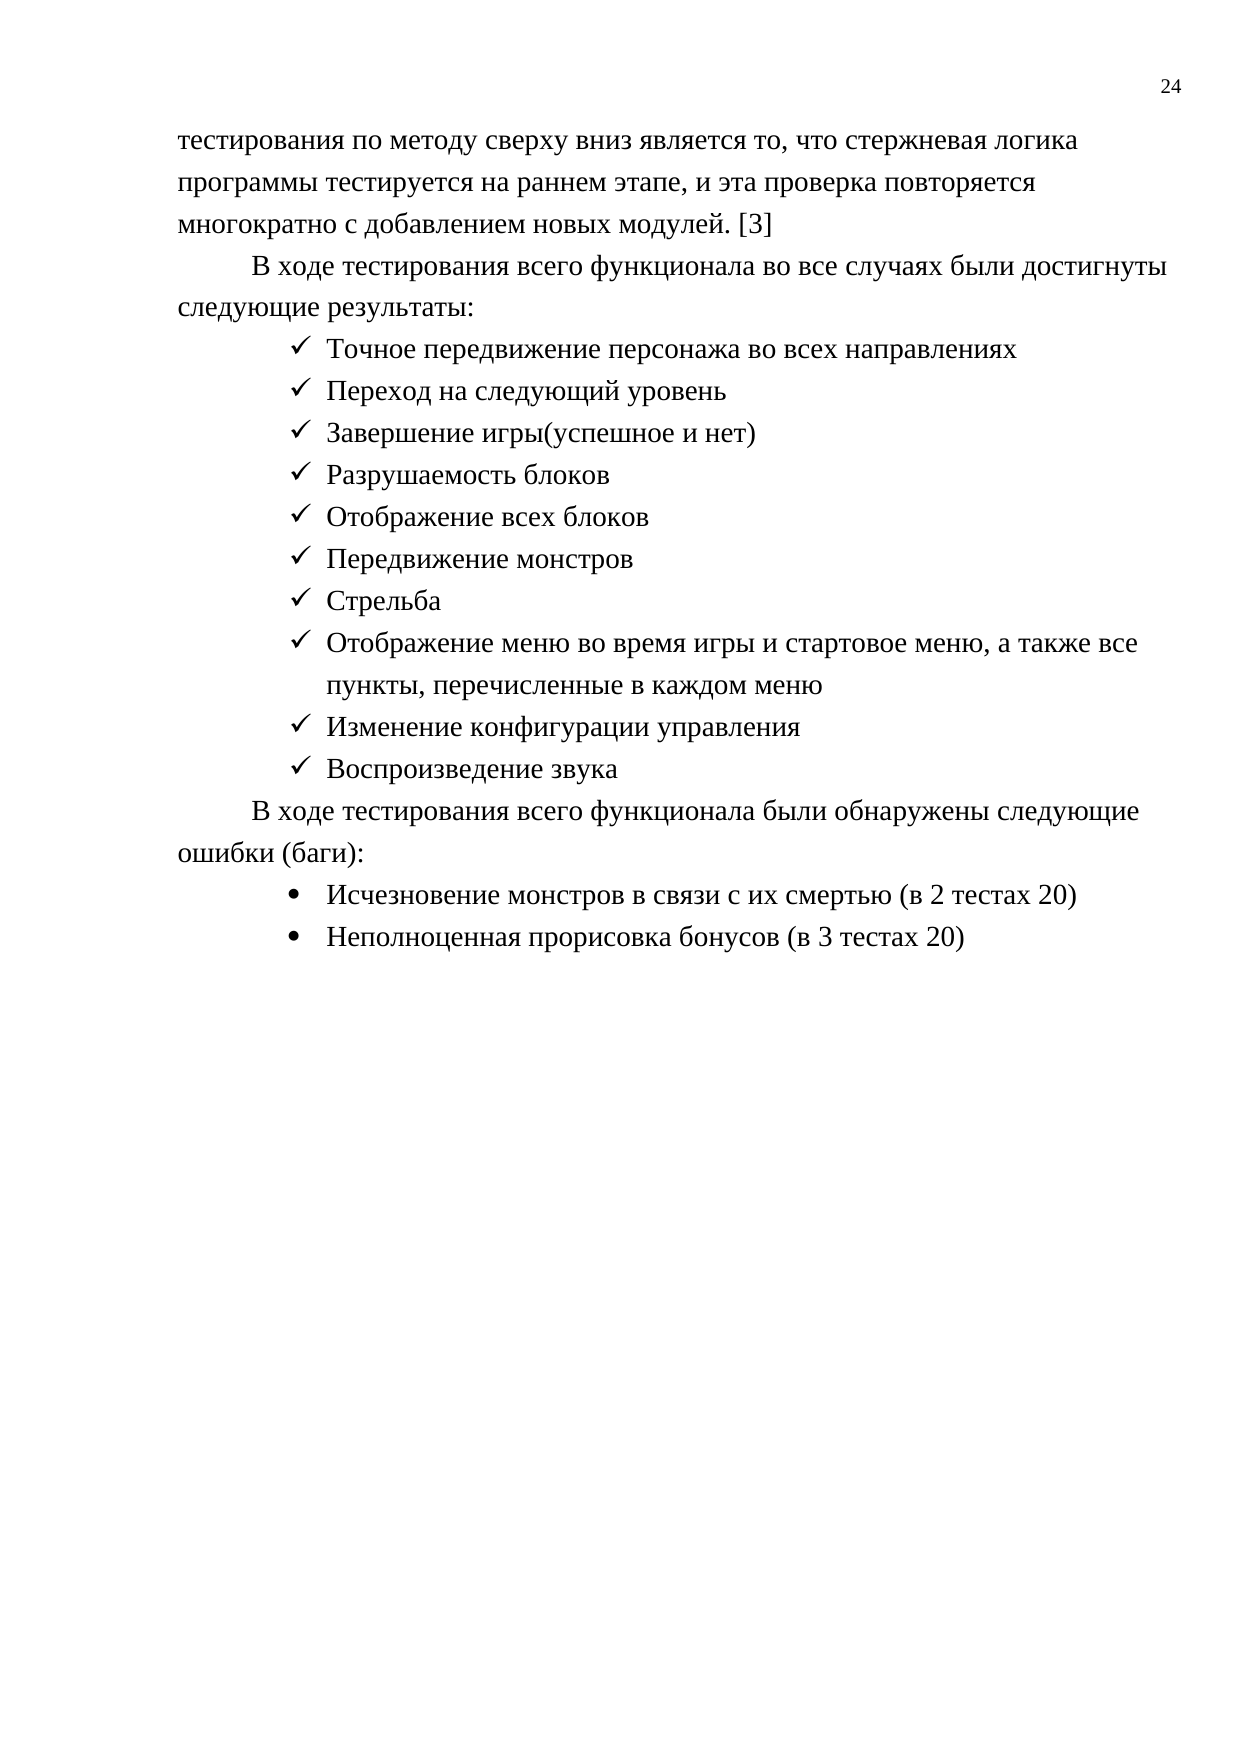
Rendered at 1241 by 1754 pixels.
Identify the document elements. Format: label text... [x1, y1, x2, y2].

list Исчезновение монстров в связи с их смертью (в 2 тестах 20) [288, 877, 1181, 910]
list Воспроизведение звука [288, 751, 1181, 785]
list Отображение меню во время игры и стартовое меню, а также все пункты, перечисленные в каждом меню [288, 625, 1181, 701]
text В ходе тестирования всего функционала были обнаружены следующие ошибки (баги): [177, 793, 1181, 868]
list Неполноценная прорисовка бонусов (в 3 тестах 20) [288, 919, 1181, 952]
list Передвижение монстров [288, 541, 1181, 575]
list Отображение всех блоков [288, 499, 1181, 533]
list Изменение конфигурации управления [288, 709, 1181, 743]
list Разрушаемость блоков [288, 457, 1181, 491]
list Стрельба [288, 583, 1181, 617]
text В ходе тестирования всего функционала во все случаях были достигнуты следующие результаты: [177, 248, 1181, 323]
list Переход на следующий уровень [288, 373, 1181, 407]
list Завершение игры(успешное и нет) [288, 415, 1181, 449]
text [177, 122, 1181, 239]
list Точное передвижение персонажа во всех направлениях [288, 331, 1181, 365]
